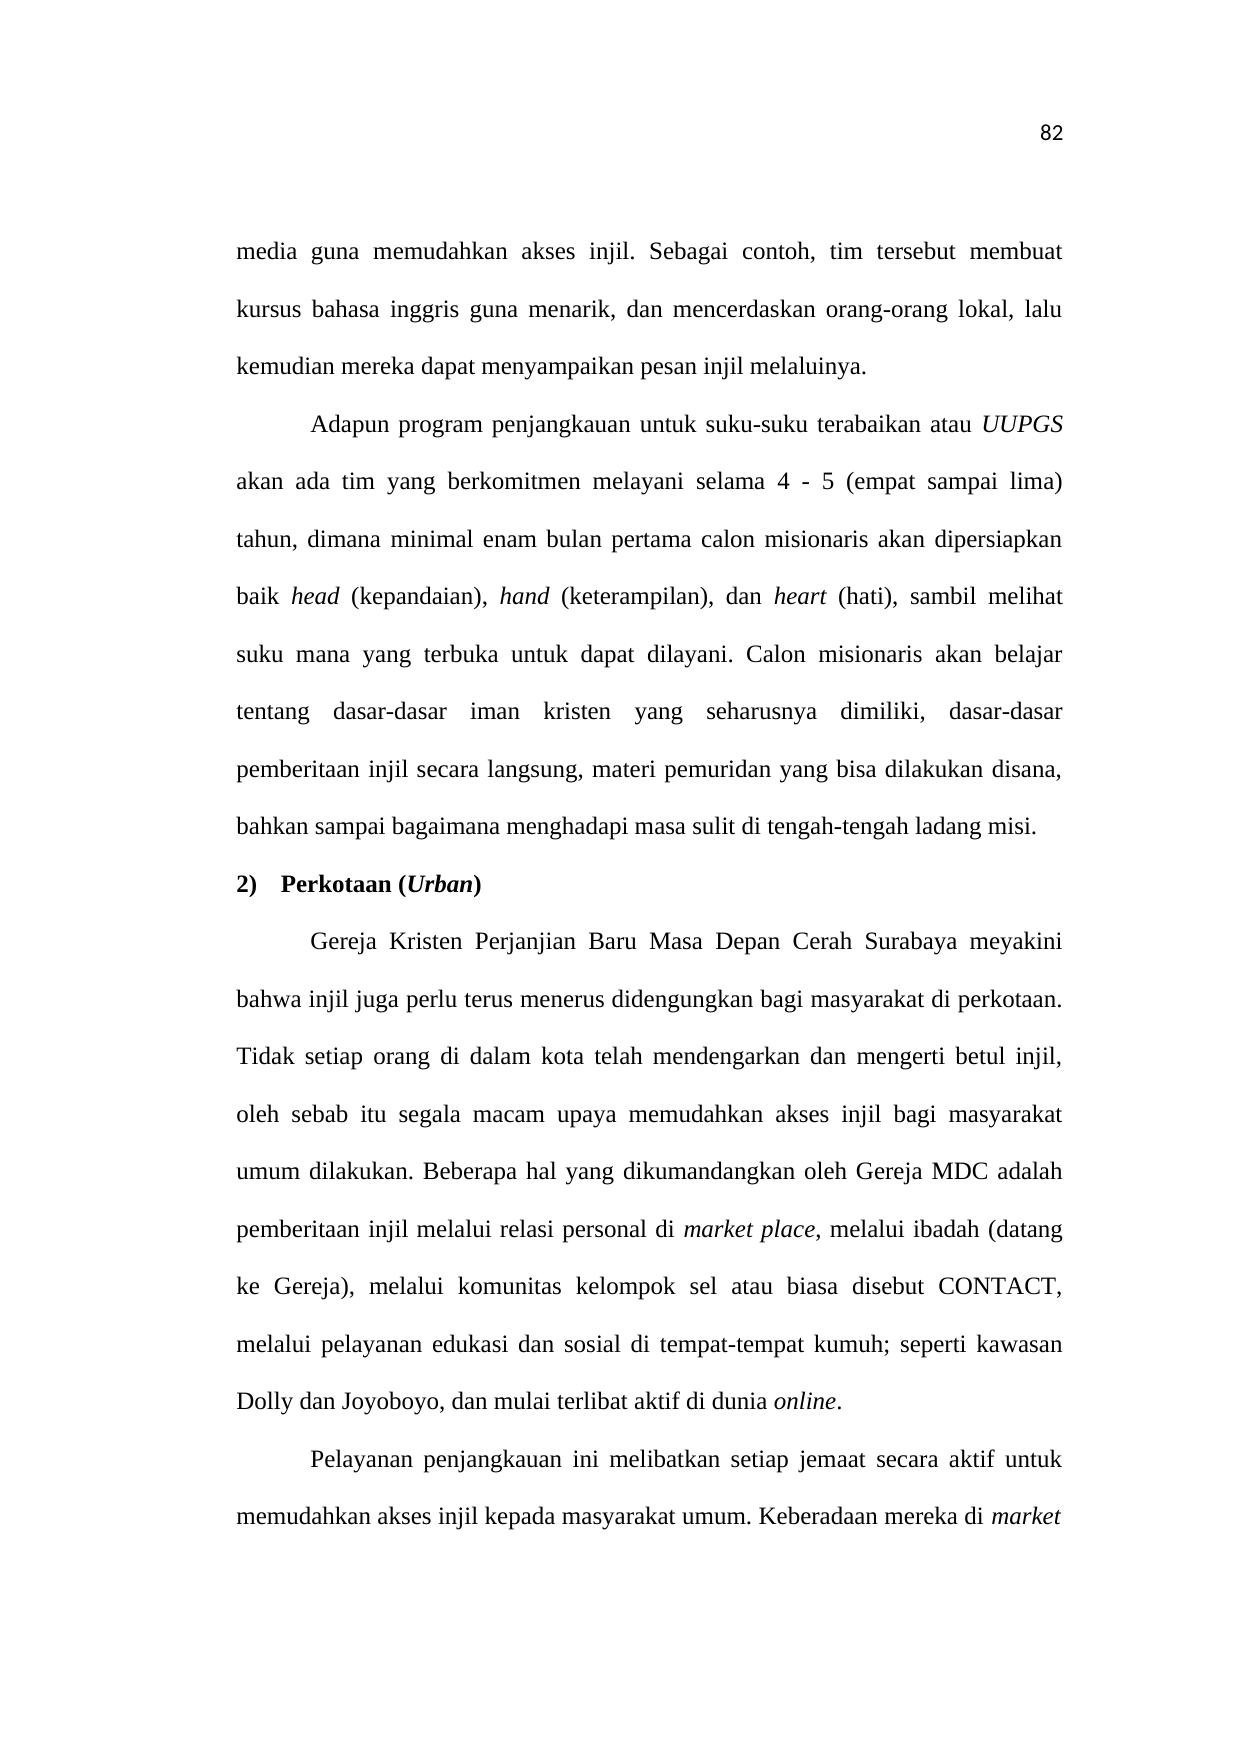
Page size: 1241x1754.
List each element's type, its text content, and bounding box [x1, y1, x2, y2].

text Adapun program penjangkauan untuk suku-suku terabaikan atau UUPGS akan ada tim yang berkomitmen melayani selama 4 - 5 (empat sampai lima) tahun, dimana minimal enam bulan pertama calon misionaris akan dipersiapkan baik head (kepandaian), hand (keterampilan), dan heart (hati), sambil melihat suku mana yang terbuka untuk dapat dilayani. Calon misionaris akan belajar tentang dasar-dasar iman kristen yang seharusnya dimiliki, dasar-dasar pemberitaan injil secara langsung, materi pemuridan yang bisa dilakukan disana, bahkan sampai bagaimana menghadapi masa sulit di tengah-tengah ladang misi. [236, 409, 1063, 840]
text Gereja Kristen Perjanjian Baru Masa Depan Cerah Surabaya meyakini bahwa injil juga perlu terus menerus didengungkan bagi masyarakat di perkotaan. Tidak setiap orang di dalam kota telah mendengarkan dan mengerti betul injil, oleh sebab itu segala macam upaya memudahkan akses injil bagi masyarakat umum dilakukan. Beberapa hal yang dikumandangkan oleh Gereja MDC adalah pemberitaan injil melalui relasi personal di market place, melalui ibadah (datang ke Gereja), melalui komunitas kelompok sel atau biasa disebut CONTACT, melalui pelayanan edukasi dan sosial di tempat-tempat kumuh; seperti kawasan Dolly dan Joyoboyo, dan mulai terlibat aktif di dunia online. [236, 926, 1063, 1415]
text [236, 236, 1063, 380]
list Perkotaan (Urban) [236, 869, 1063, 897]
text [236, 1444, 1063, 1530]
